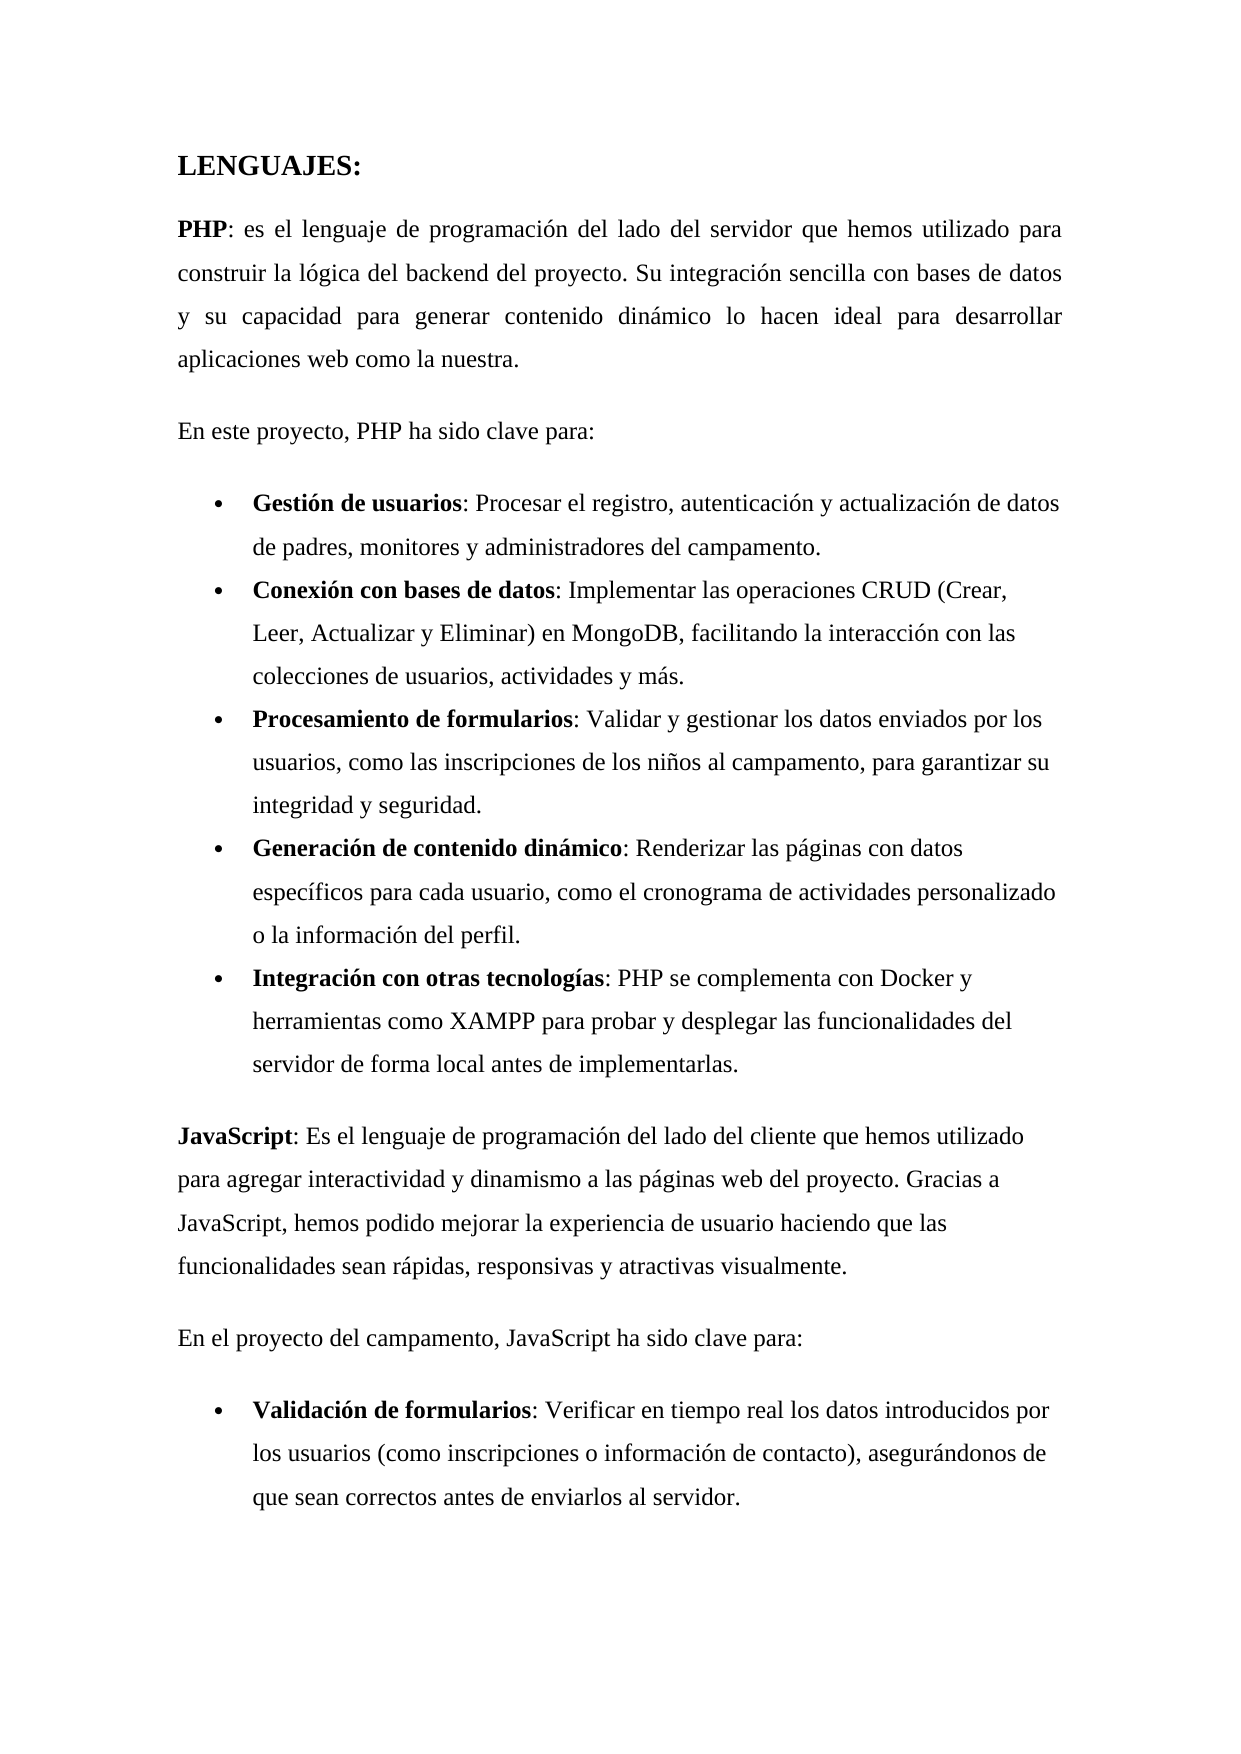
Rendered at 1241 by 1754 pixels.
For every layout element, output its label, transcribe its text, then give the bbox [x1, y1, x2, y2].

list Gestión de usuarios: Procesar el registro, autenticación y actualización de datos de padres, monitores y administradores del campamento. [215, 488, 1063, 560]
text PHP: es el lenguaje de programación del lado del servidor que hemos utilizado para construir la lógica del backend del proyecto. Su integración sencilla con bases de datos y su capacidad para generar contenido dinámico lo hacen ideal para desarrollar aplicaciones web como la nuestra. [177, 214, 1063, 373]
text En este proyecto, PHP ha sido clave para: [177, 416, 1063, 445]
text En el proyecto del campamento, JavaScript ha sido clave para: [177, 1323, 1063, 1352]
list Procesamiento de formularios: Validar y gestionar los datos enviados por los usuarios, como las inscripciones de los niños al campamento, para garantizar su integridad y seguridad. [215, 704, 1063, 819]
text LENGUAJES: [177, 148, 1063, 181]
list Integración con otras tecnologías: PHP se complementa con Docker y herramientas como XAMPP para probar y desplegar las funcionalidades del servidor de forma local antes de implementarlas. [215, 963, 1063, 1078]
list Generación de contenido dinámico: Renderizar las páginas con datos específicos para cada usuario, como el cronograma de actividades personalizado o la información del perfil. [215, 833, 1063, 948]
text JavaScript: Es el lenguaje de programación del lado del cliente que hemos utilizado para agregar interactividad y dinamismo a las páginas web del proyecto. Gracias a JavaScript, hemos podido mejorar la experiencia de usuario haciendo que las funcionalidades sean rápidas, responsivas y atractivas visualmente. [177, 1121, 1063, 1279]
list Conexión con bases de datos: Implementar las operaciones CRUD (Crear, Leer, Actualizar y Eliminar) en MongoDB, facilitando la interacción con las colecciones de usuarios, actividades y más. [215, 575, 1063, 690]
list Validación de formularios: Verificar en tiempo real los datos introducidos por los usuarios (como inscripciones o información de contacto), asegurándonos de que sean correctos antes de enviarlos al servidor. [215, 1395, 1063, 1510]
